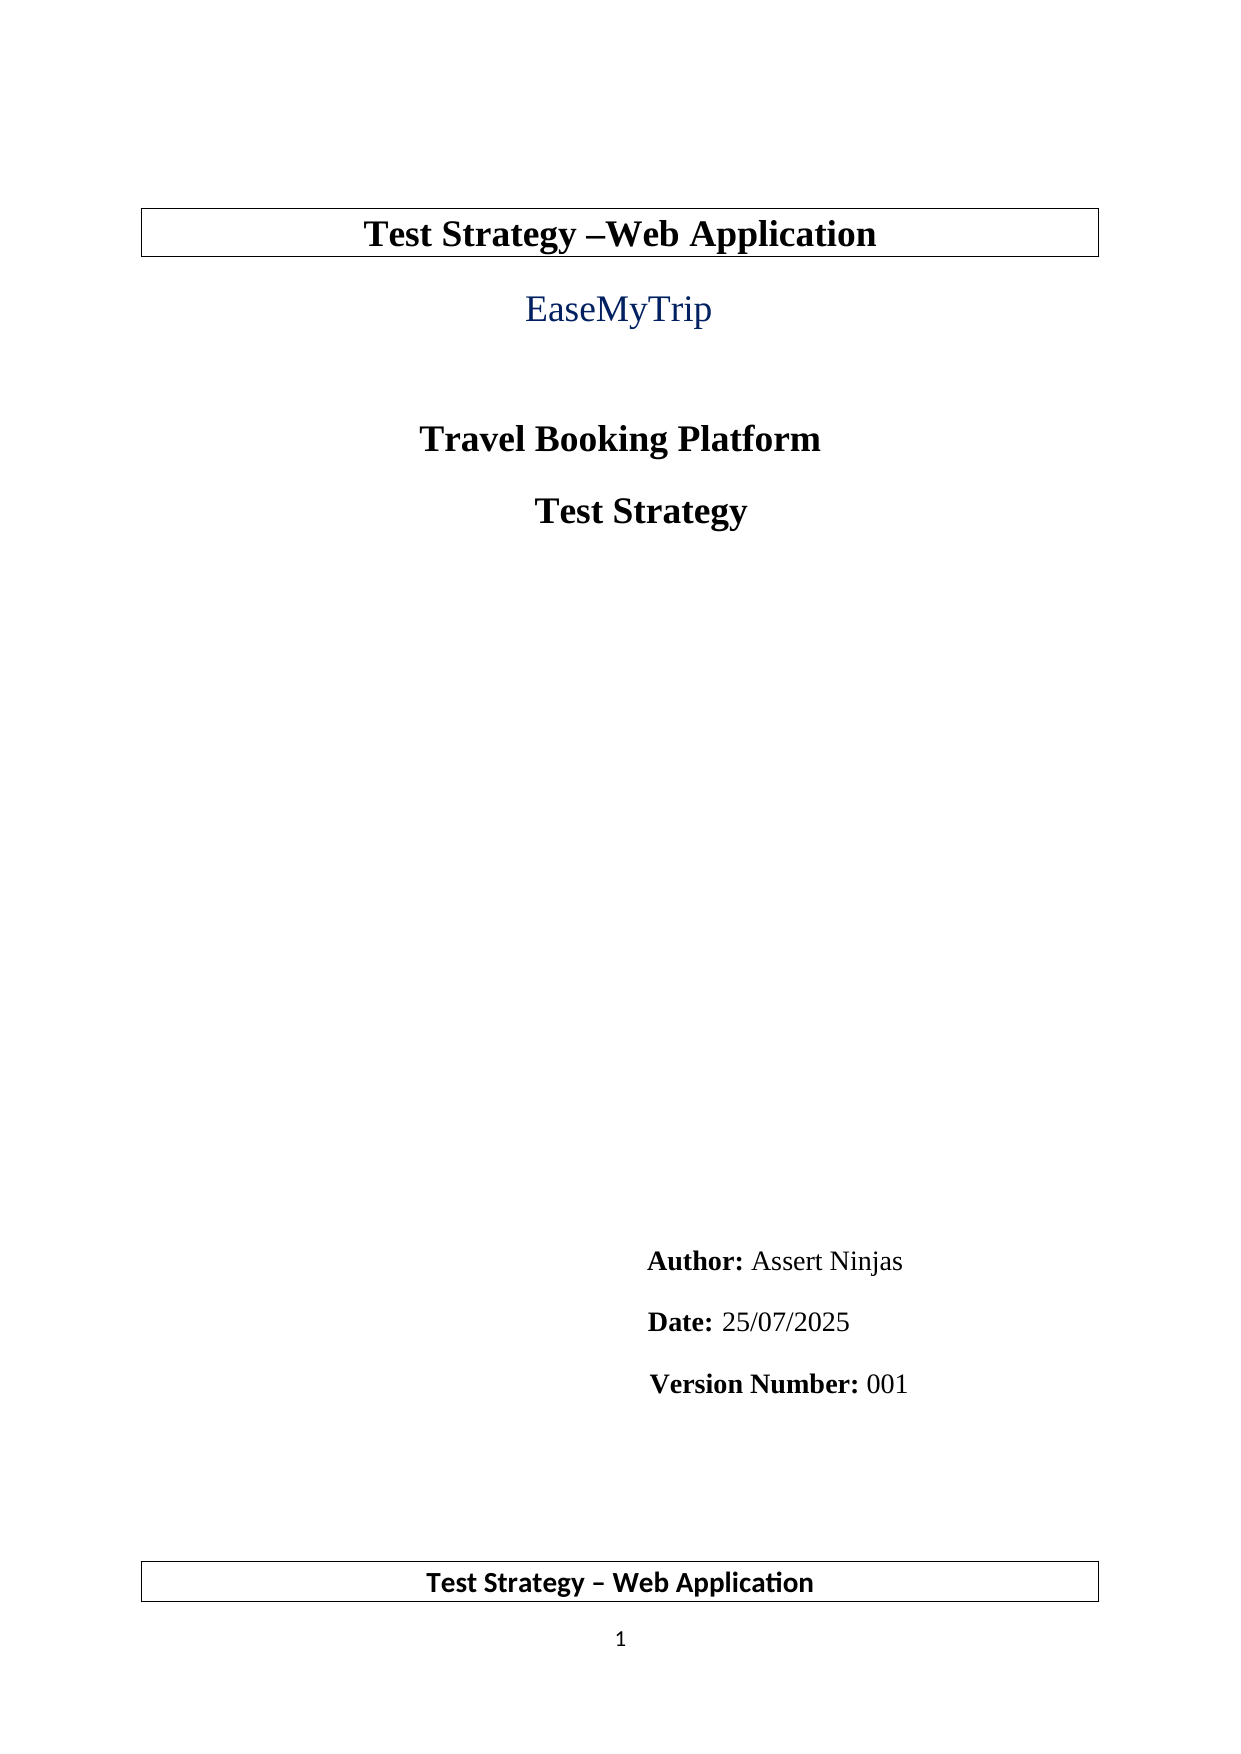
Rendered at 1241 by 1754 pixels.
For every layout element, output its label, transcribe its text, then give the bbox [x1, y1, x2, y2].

text Version Number: 001 [150, 1367, 1090, 1399]
text Author: Assert Ninjas [150, 1243, 1090, 1276]
text Test Strategy – Web Application [142, 1562, 1098, 1601]
text EaseMyTrip [150, 286, 1090, 329]
text Date: 25/07/2025 [150, 1305, 1090, 1337]
text Test Strategy [150, 489, 1090, 532]
text Test Strategy –Web Application [142, 209, 1098, 256]
text Travel Booking Platform [150, 417, 1090, 460]
